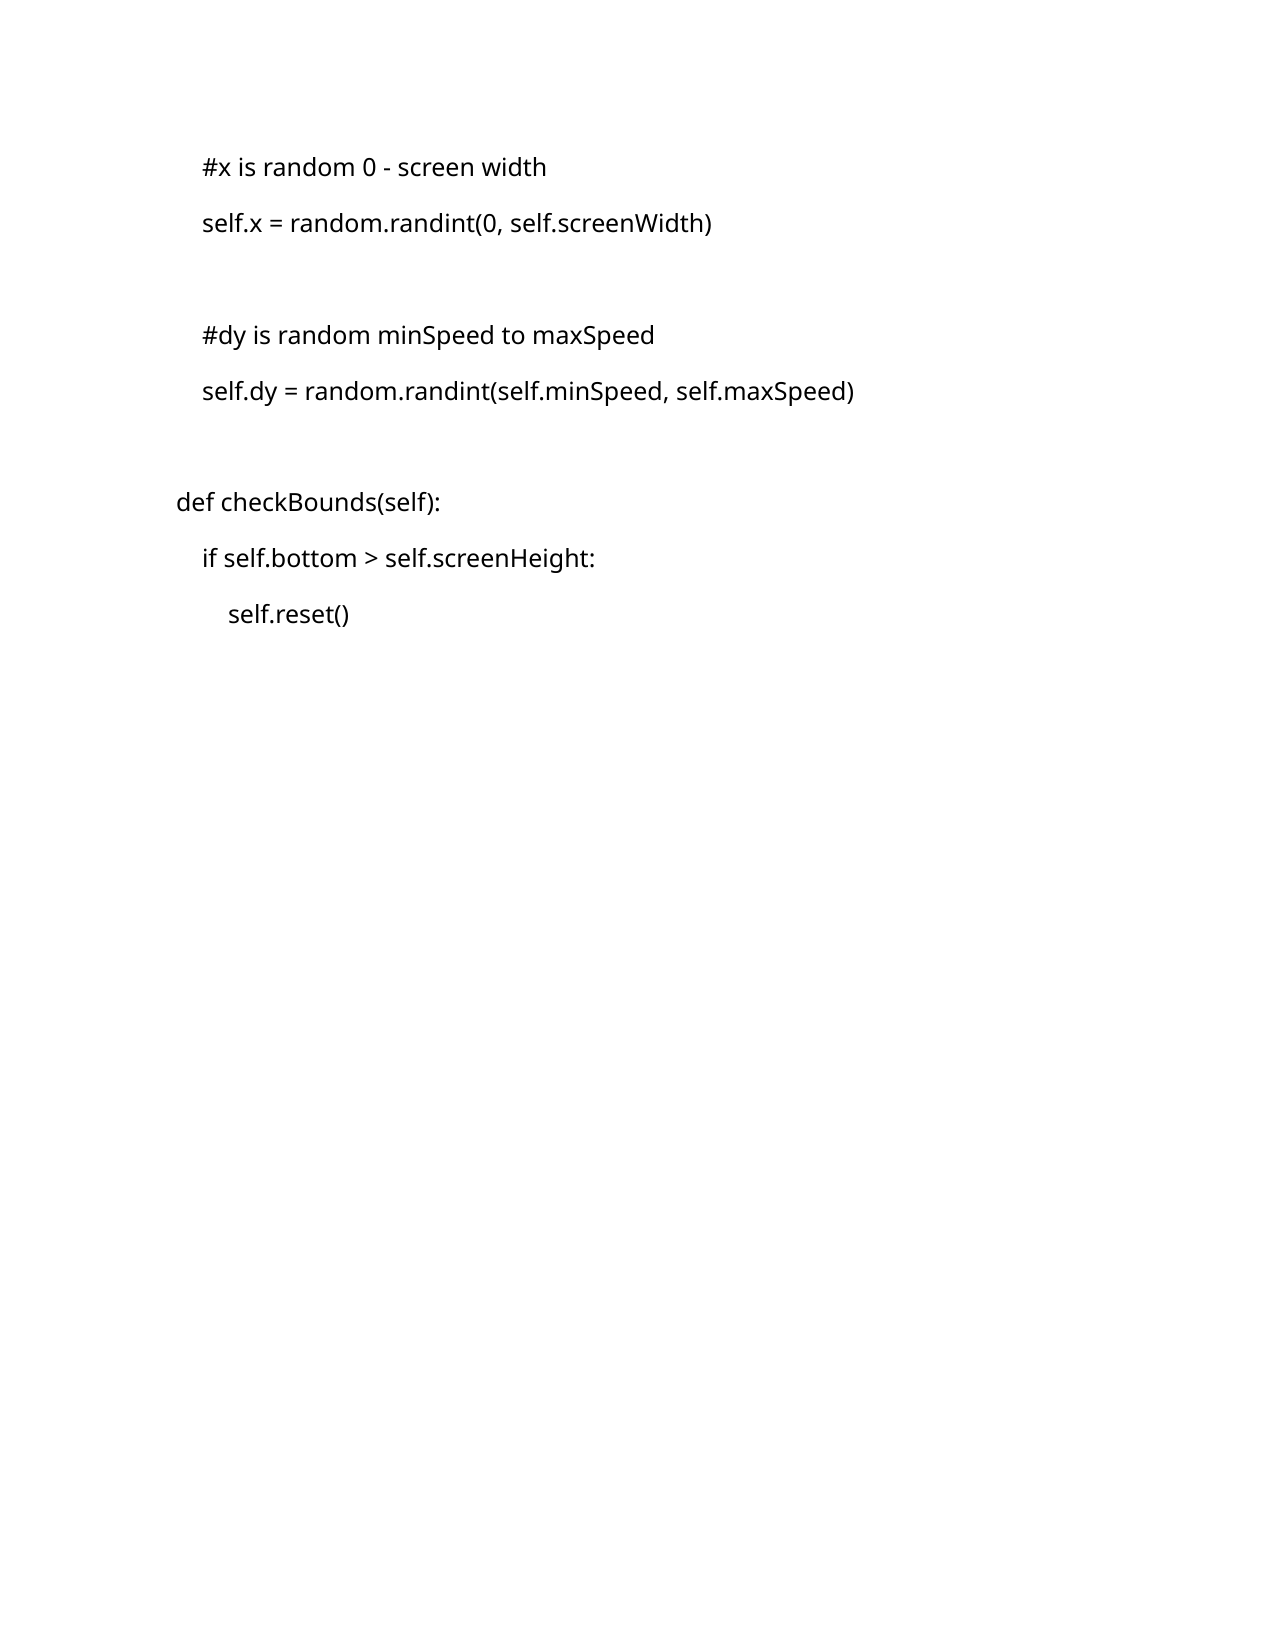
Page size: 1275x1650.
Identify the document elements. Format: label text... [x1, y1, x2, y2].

text self.dy = random.randint(self.minSpeed, self.maxSpeed) [150, 373, 1125, 407]
text def checkBounds(self): [150, 485, 1125, 519]
text if self.bottom > self.screenHeight: [150, 541, 1125, 575]
text self.x = random.randint(0, self.screenWidth) [150, 206, 1125, 240]
text #x is random 0 - screen width [150, 150, 1125, 184]
text #dy is random minSpeed to maxSpeed [150, 317, 1125, 352]
text self.reset() [150, 597, 1125, 631]
